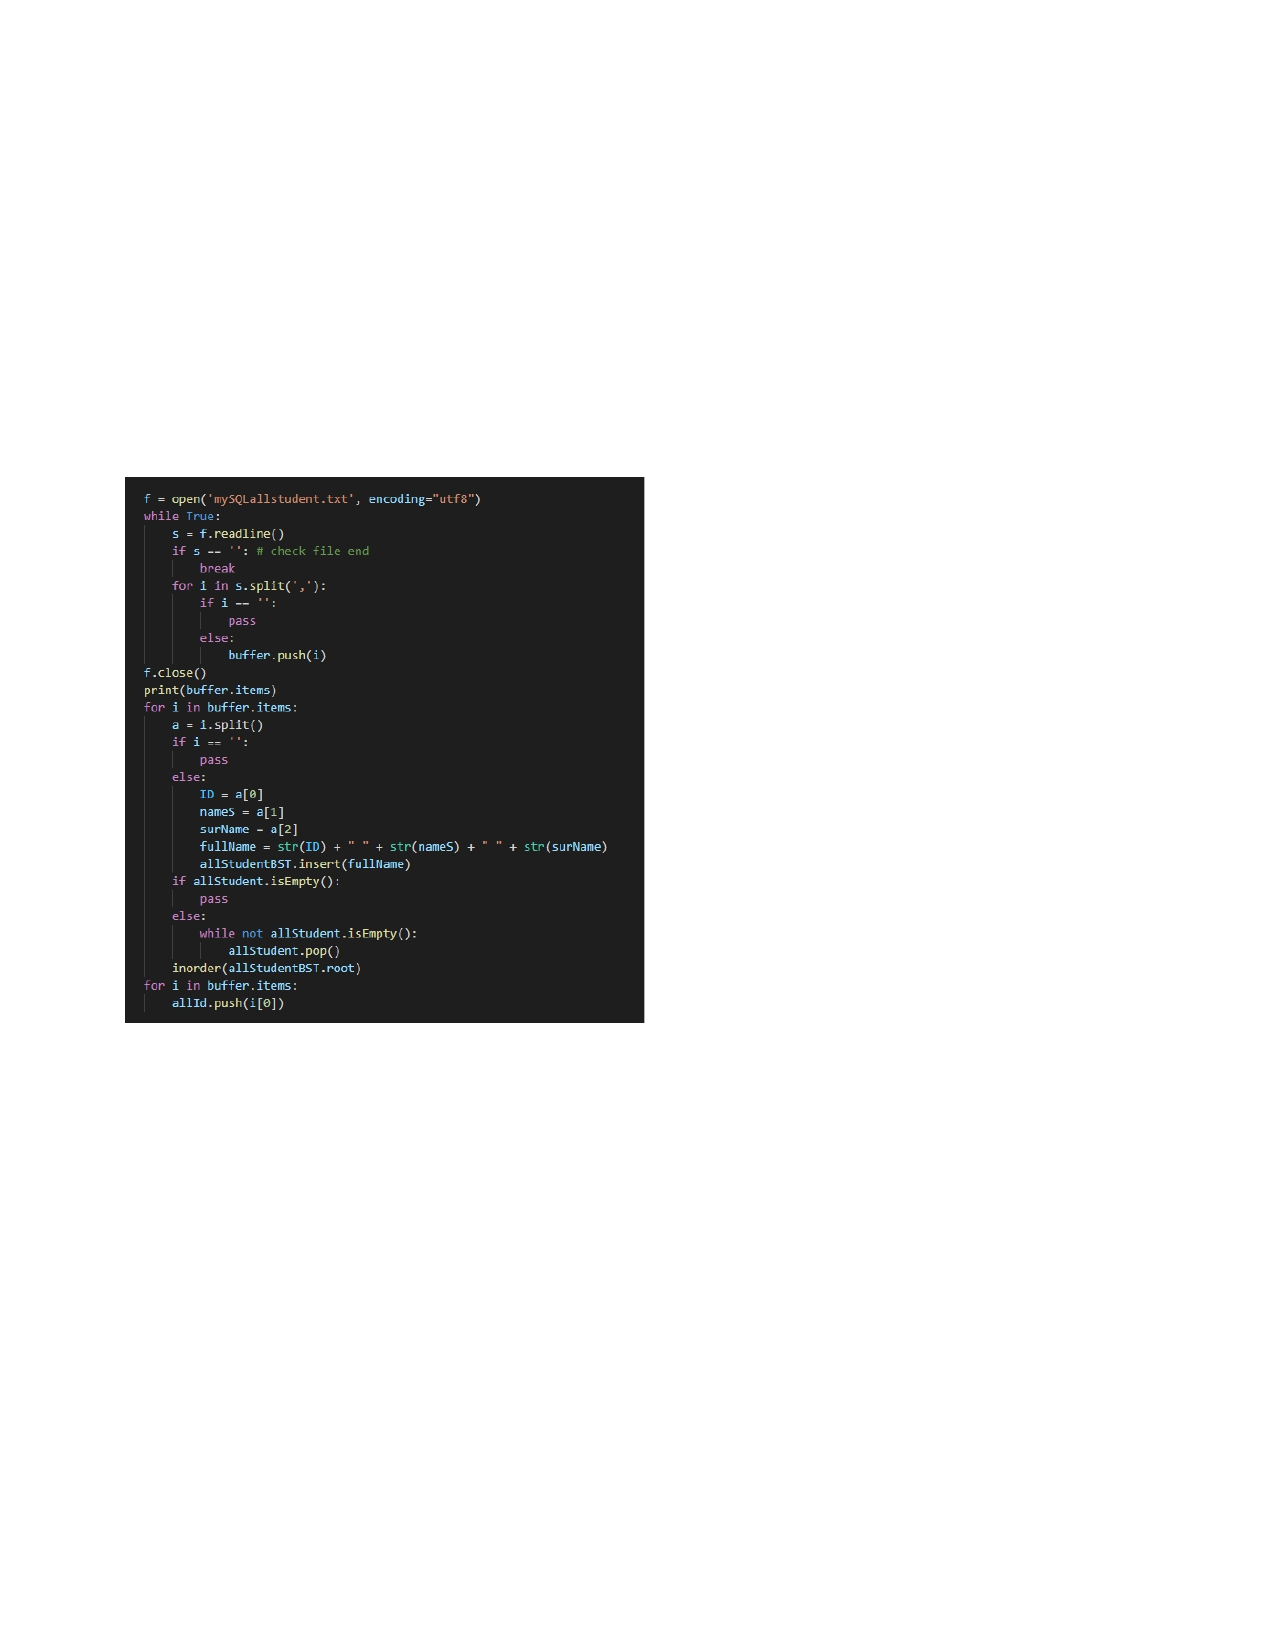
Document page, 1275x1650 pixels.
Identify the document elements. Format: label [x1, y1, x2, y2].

picture [125, 477, 645, 1023]
